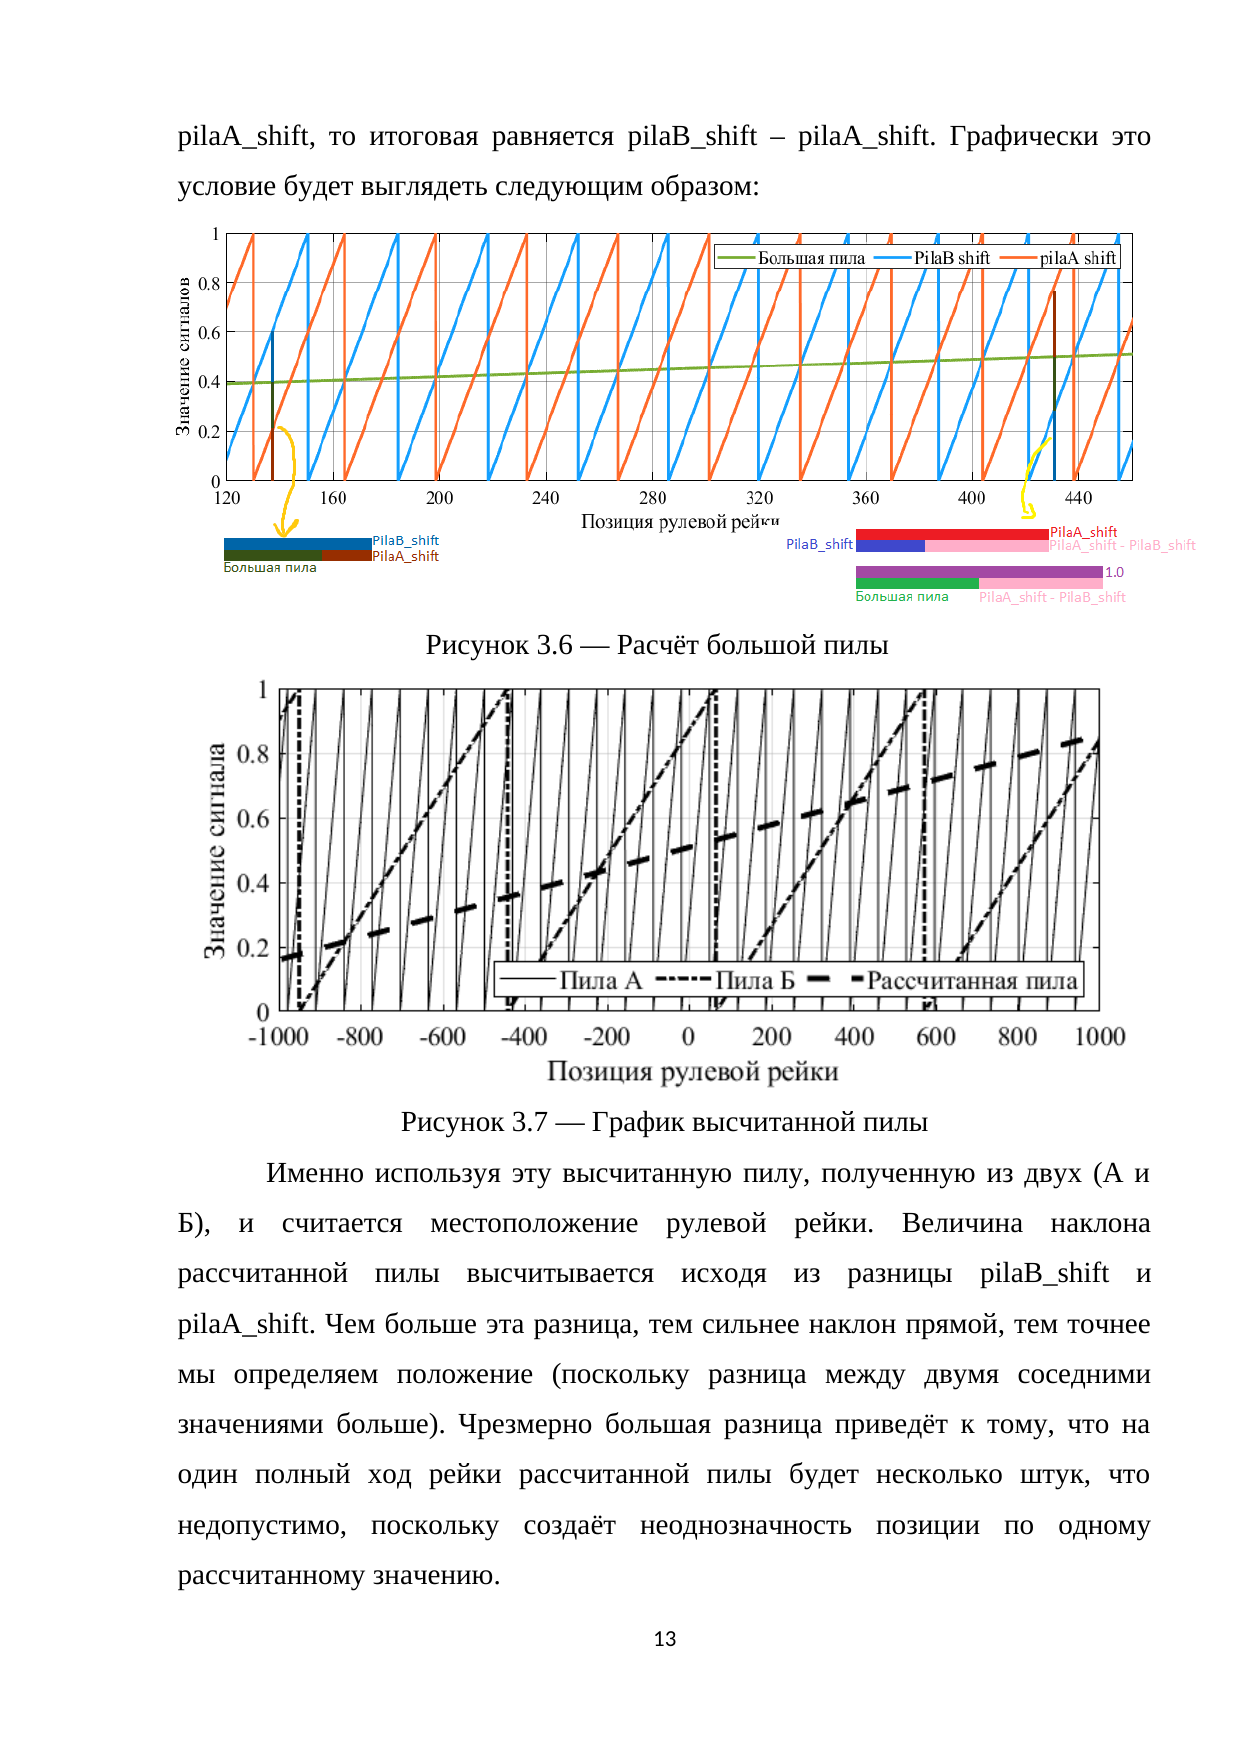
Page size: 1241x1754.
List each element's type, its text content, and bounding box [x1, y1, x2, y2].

picture [162, 218, 1207, 611]
text Рисунок 3.6 — Расчёт большой пилы [162, 627, 1152, 660]
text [177, 118, 1152, 202]
picture [199, 677, 1130, 1088]
text Именно используя эту высчитанную пилу, полученную из двух (А и Б), и считается местоположение рулевой рейки. Величина наклона рассчитанной пилы высчитывается исходя из разницы pilaB_shift и pilaA_shift. Чем больше эта разница, тем сильнее наклон прямой, тем точнее мы определяем положение (поскольку разница между двумя соседними значениями больше). Чрезмерно большая разница приведёт к тому, что на один полный ход рейки рассчитанной пилы будет несколько штук, что недопустимо, поскольку создаёт неоднозначность позиции по одному рассчитанному значению. [177, 1155, 1152, 1591]
text Рисунок 3.7 — График высчитанной пилы [177, 1104, 1152, 1138]
